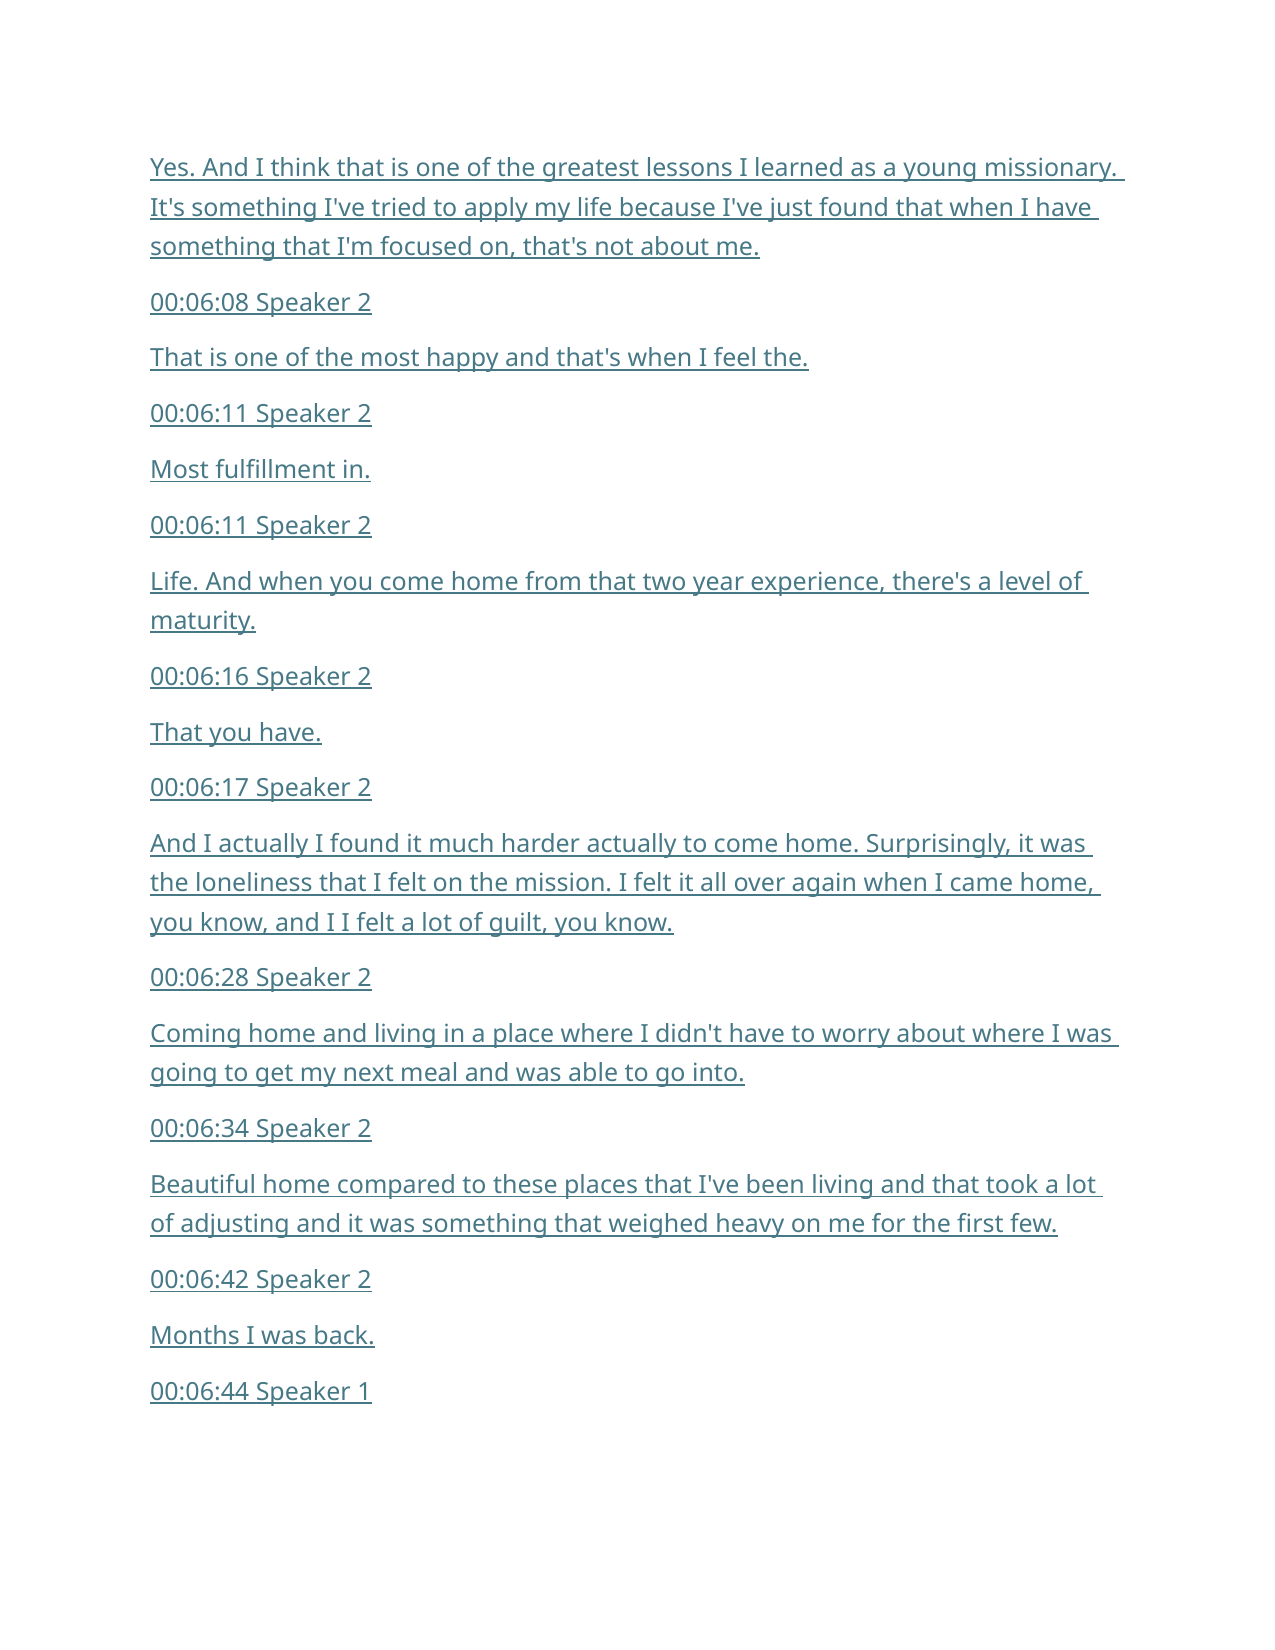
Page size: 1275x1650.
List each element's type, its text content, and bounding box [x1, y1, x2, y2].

text Months I was back. [150, 1317, 1125, 1352]
text That you have. [150, 714, 1125, 748]
text Coming home and living in a place where I didn't have to worry about where I was going to get my next meal and was able to go into. [150, 1016, 1125, 1089]
text And I actually I found it much harder actually to come home. Surprisingly, it was the loneliness that I felt on the mission. I felt it all over again when I came home, you know, and I I felt a lot of guilt, you know. [150, 826, 1125, 938]
text Yes. And I think that is one of the greatest lessons I learned as a young missionary. It's something I've tried to apply my life because I've just found that when I have something that I'm focused on, that's not about me. [150, 181, 1125, 262]
text That is one of the most happy and that's when I feel the. [150, 340, 1125, 374]
text Most fulfillment in. [150, 452, 1125, 486]
text 00:06:11 Speaker 2 [150, 507, 1125, 542]
text Life. And when you come home from that two year experience, there's a level of maturity. [150, 563, 1125, 637]
text Yes. And I think that is one of the greatest lessons I learned as a young missionary. It's something I've tried to apply my life because I've just found that when I have something that I'm focused on, that's not about me. [150, 150, 1125, 179]
text 00:06:16 Speaker 2 [150, 658, 1125, 692]
text Beautiful home compared to these places that I've been living and that took a lot of adjusting and it was something that weighed heavy on me for the first few. [150, 1167, 1125, 1240]
text 00:06:11 Speaker 2 [150, 396, 1125, 430]
text 00:06:44 Speaker 1 [150, 1373, 1125, 1407]
text 00:06:34 Speaker 2 [150, 1111, 1125, 1145]
text 00:06:08 Speaker 2 [150, 284, 1125, 318]
text 00:06:17 Speaker 2 [150, 770, 1125, 804]
text 00:06:28 Speaker 2 [150, 960, 1125, 994]
text 00:06:42 Speaker 2 [150, 1262, 1125, 1296]
